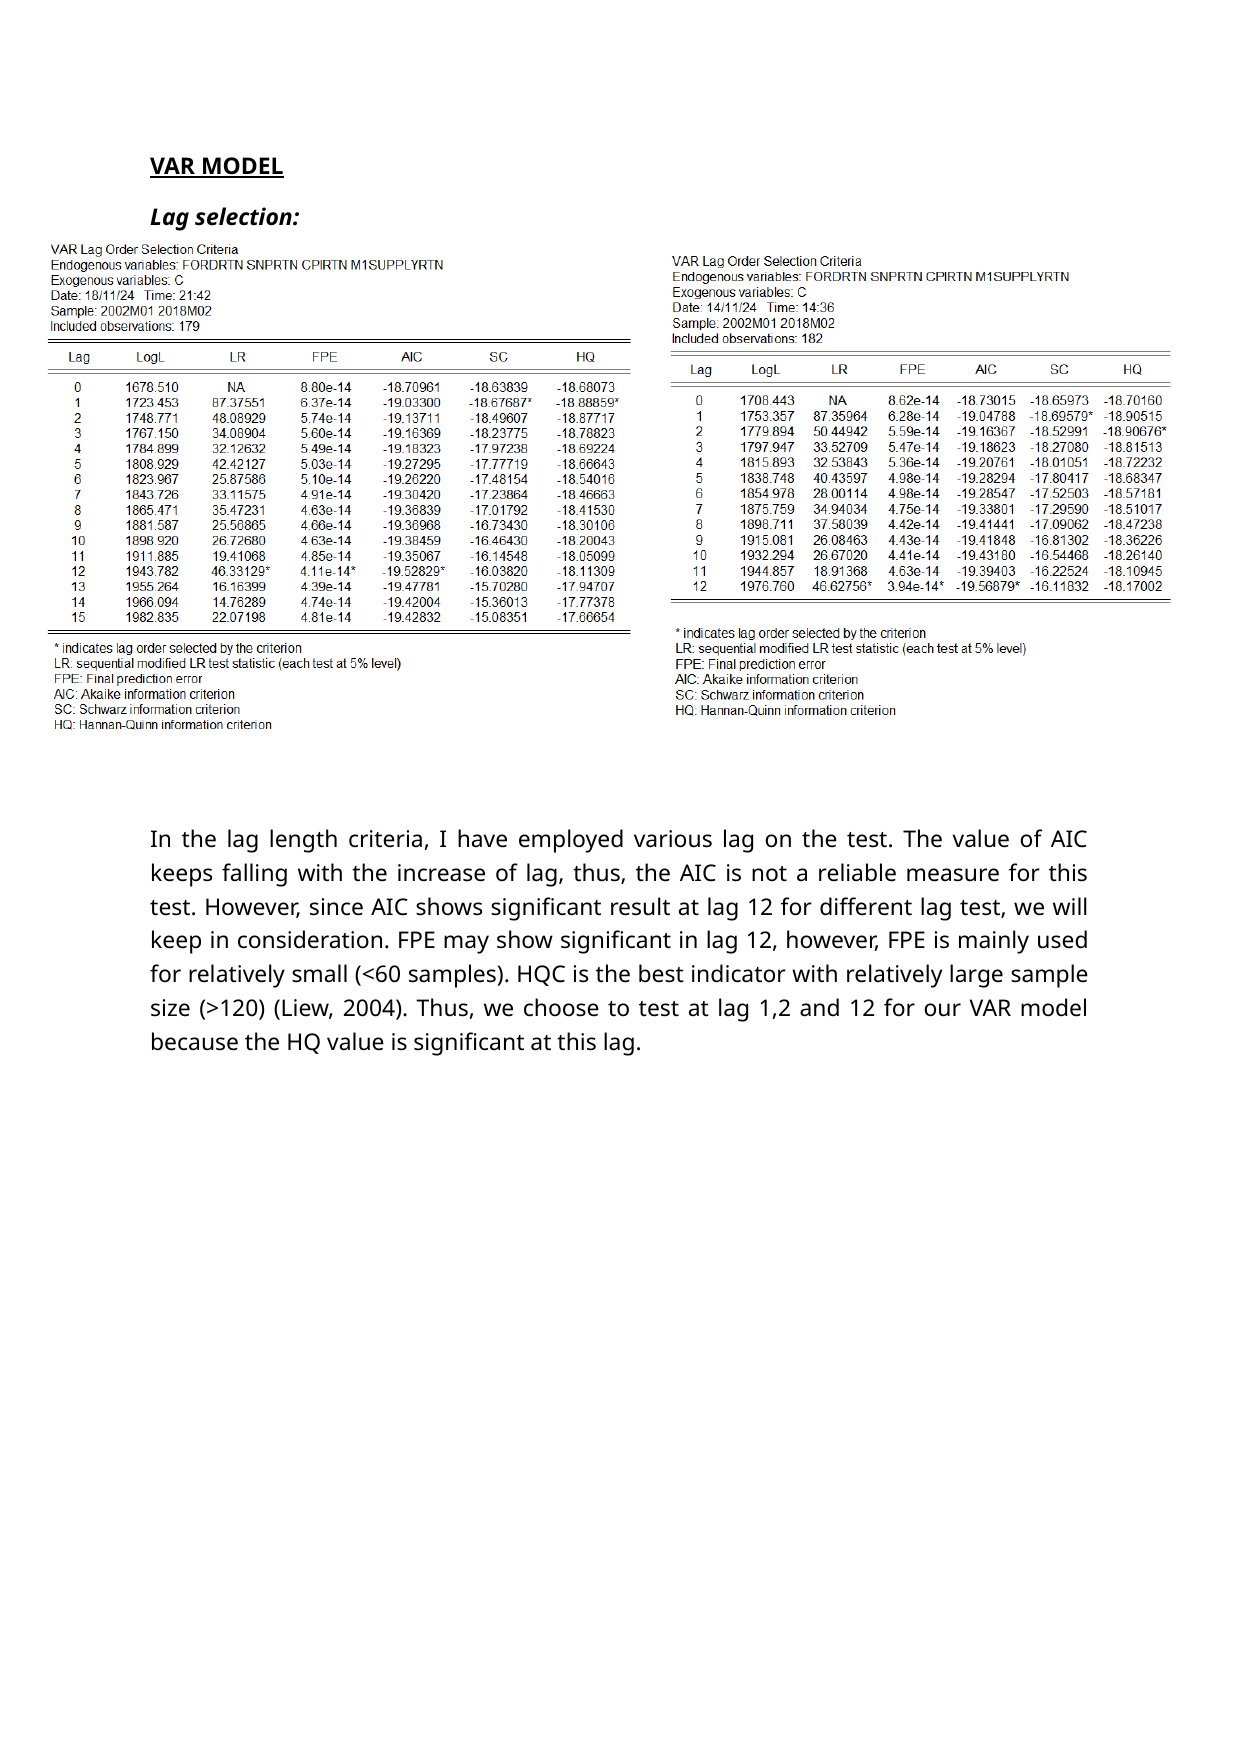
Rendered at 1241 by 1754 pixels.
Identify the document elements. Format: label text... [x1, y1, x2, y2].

text Lag selection: [150, 200, 1090, 232]
text In the lag length criteria, I have employed various lag on the test. The value of AIC keeps falling with the increase of lag, thus, the AIC is not a reliable measure for this test. However, since AIC shows significant result at lag 12 for different lag test, we will keep in consideration. FPE may show significant in lag 12, however, FPE is mainly used for relatively small (<60 samples). HQC is the best indicator with relatively large sample size (>120) (Liew, 2004). Thus, we choose to test at lag 1,2 and 12 for our VAR model because the HQ value is significant at this lag. [150, 823, 1090, 1057]
picture [670, 250, 1184, 722]
picture [47, 240, 647, 741]
text VAR MODEL [150, 150, 1090, 181]
